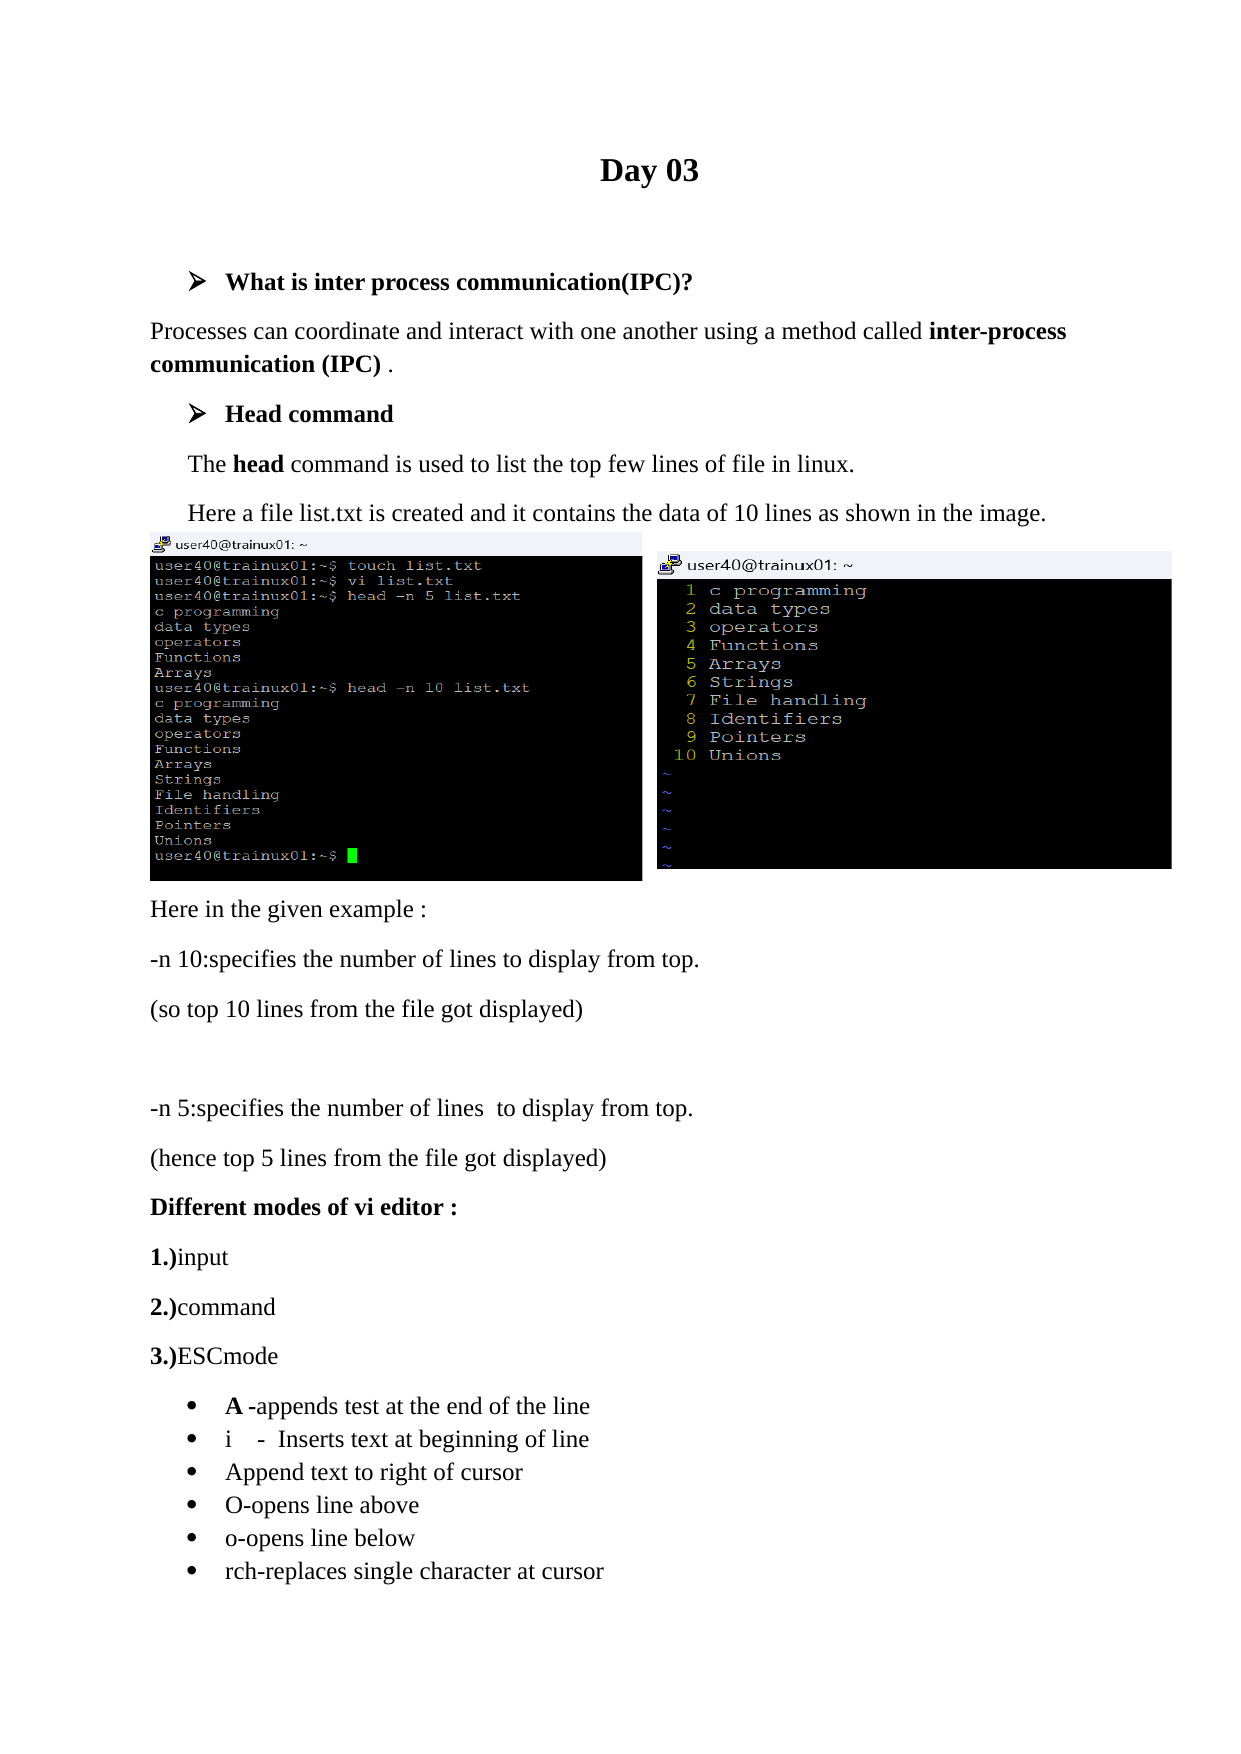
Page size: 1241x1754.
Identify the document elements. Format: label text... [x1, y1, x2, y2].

list i - Inserts text at beginning of line [187, 1424, 1090, 1453]
text -n 10:specifies the number of lines to display from top. [150, 944, 1090, 973]
list o-opens line below [187, 1523, 1090, 1552]
list What is inter process communication(IPC)? [187, 267, 1090, 295]
text (so top 10 lines from the file got displayed) [150, 994, 1090, 1022]
picture [150, 532, 643, 881]
text 3.)ESCmode [150, 1341, 1090, 1370]
text The head command is used to list the top few lines of file in linux. [187, 449, 1090, 477]
list O-opens line above [187, 1490, 1090, 1519]
text Different modes of vi editor : [150, 1192, 1090, 1221]
text 1.)input [150, 1242, 1090, 1271]
picture [657, 551, 1172, 869]
text Processes can coordinate and interact with one another using a method called inter-process communication (IPC) . [150, 316, 1090, 378]
text 2.)command [150, 1292, 1090, 1321]
text (hence top 5 lines from the file got displayed) [150, 1143, 1090, 1171]
text Here a file list.txt is created and it contains the data of 10 lines as shown in the image. [187, 498, 1090, 527]
text -n 5:specifies the number of lines to display from top. [150, 1093, 1090, 1122]
list A -appends test at the end of the line [187, 1391, 1090, 1420]
list rch-replaces single character at cursor [187, 1556, 1090, 1585]
text Day 03 [150, 150, 1090, 188]
list Append text to right of cursor [187, 1457, 1090, 1486]
list Head command [187, 399, 1090, 428]
